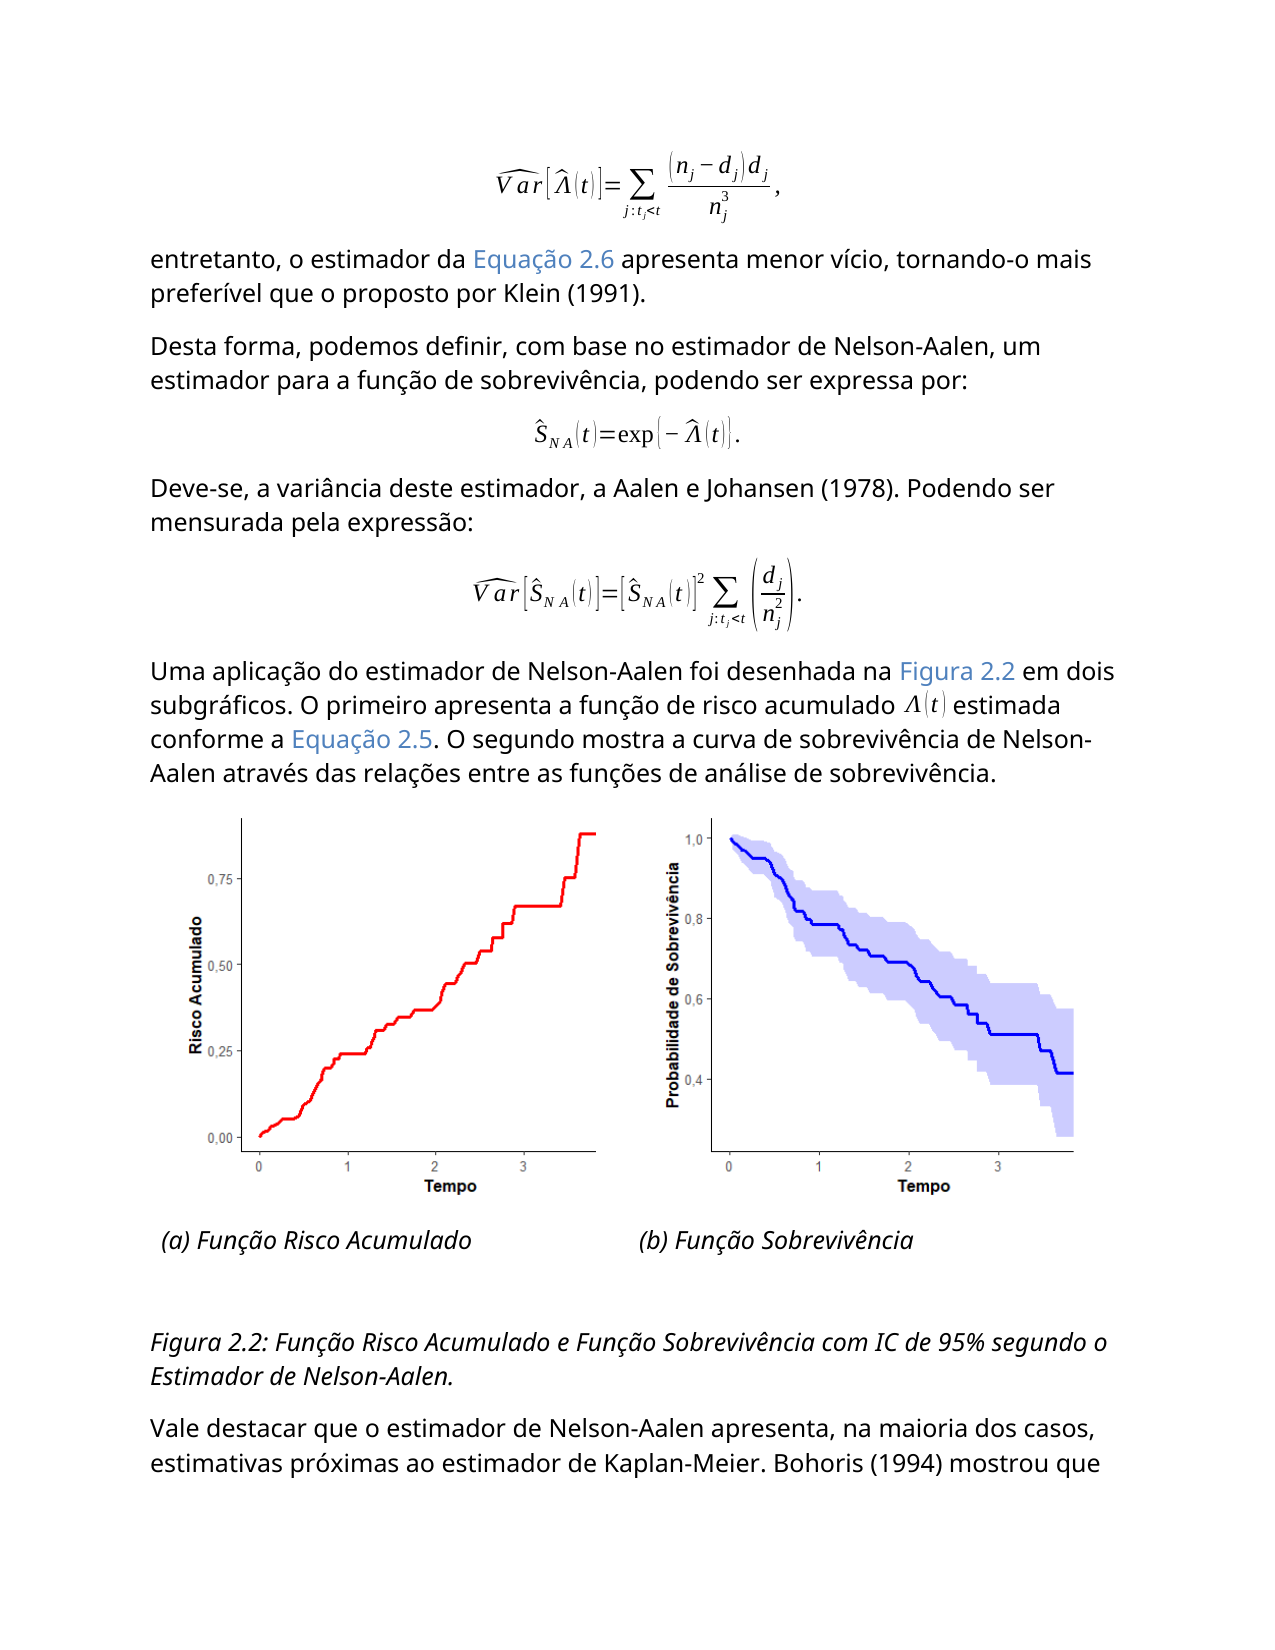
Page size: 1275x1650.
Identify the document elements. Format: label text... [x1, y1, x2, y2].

picture [657, 812, 1074, 1202]
text Uma aplicação do estimador de Nelson-Aalen foi desenhada na Figura 2.2 em dois subgráficos. O primeiro apresenta a função de risco acumulado estimada conforme a Equação 2.5. O segundo mostra a curva de sobrevivência de Nelson-Aalen através das relações entre as funções de análise de sobrevivência. [150, 653, 1125, 789]
text Figura 2.2: Função Risco Acumulado e Função Sobrevivência com IC de 95% segundo o Estimador de Nelson-Aalen. [150, 1324, 1125, 1392]
text entretanto, o estimador da Equação 2.6 apresenta menor vício, tornando-o mais preferível que o proposto por Klein (1991). [150, 242, 1125, 310]
text Desta forma, podemos definir, com base no estimador de Nelson-Aalen, um estimador para a função de sobrevivência, podendo ser expressa por: [150, 329, 1125, 397]
text Deve-se, a variância deste estimador, a Aalen e Johansen (1978). Podendo ser mensurada pela expressão: [150, 470, 1125, 538]
table_header [139, 808, 616, 1303]
picture [180, 812, 596, 1202]
table_header [616, 808, 1094, 1303]
